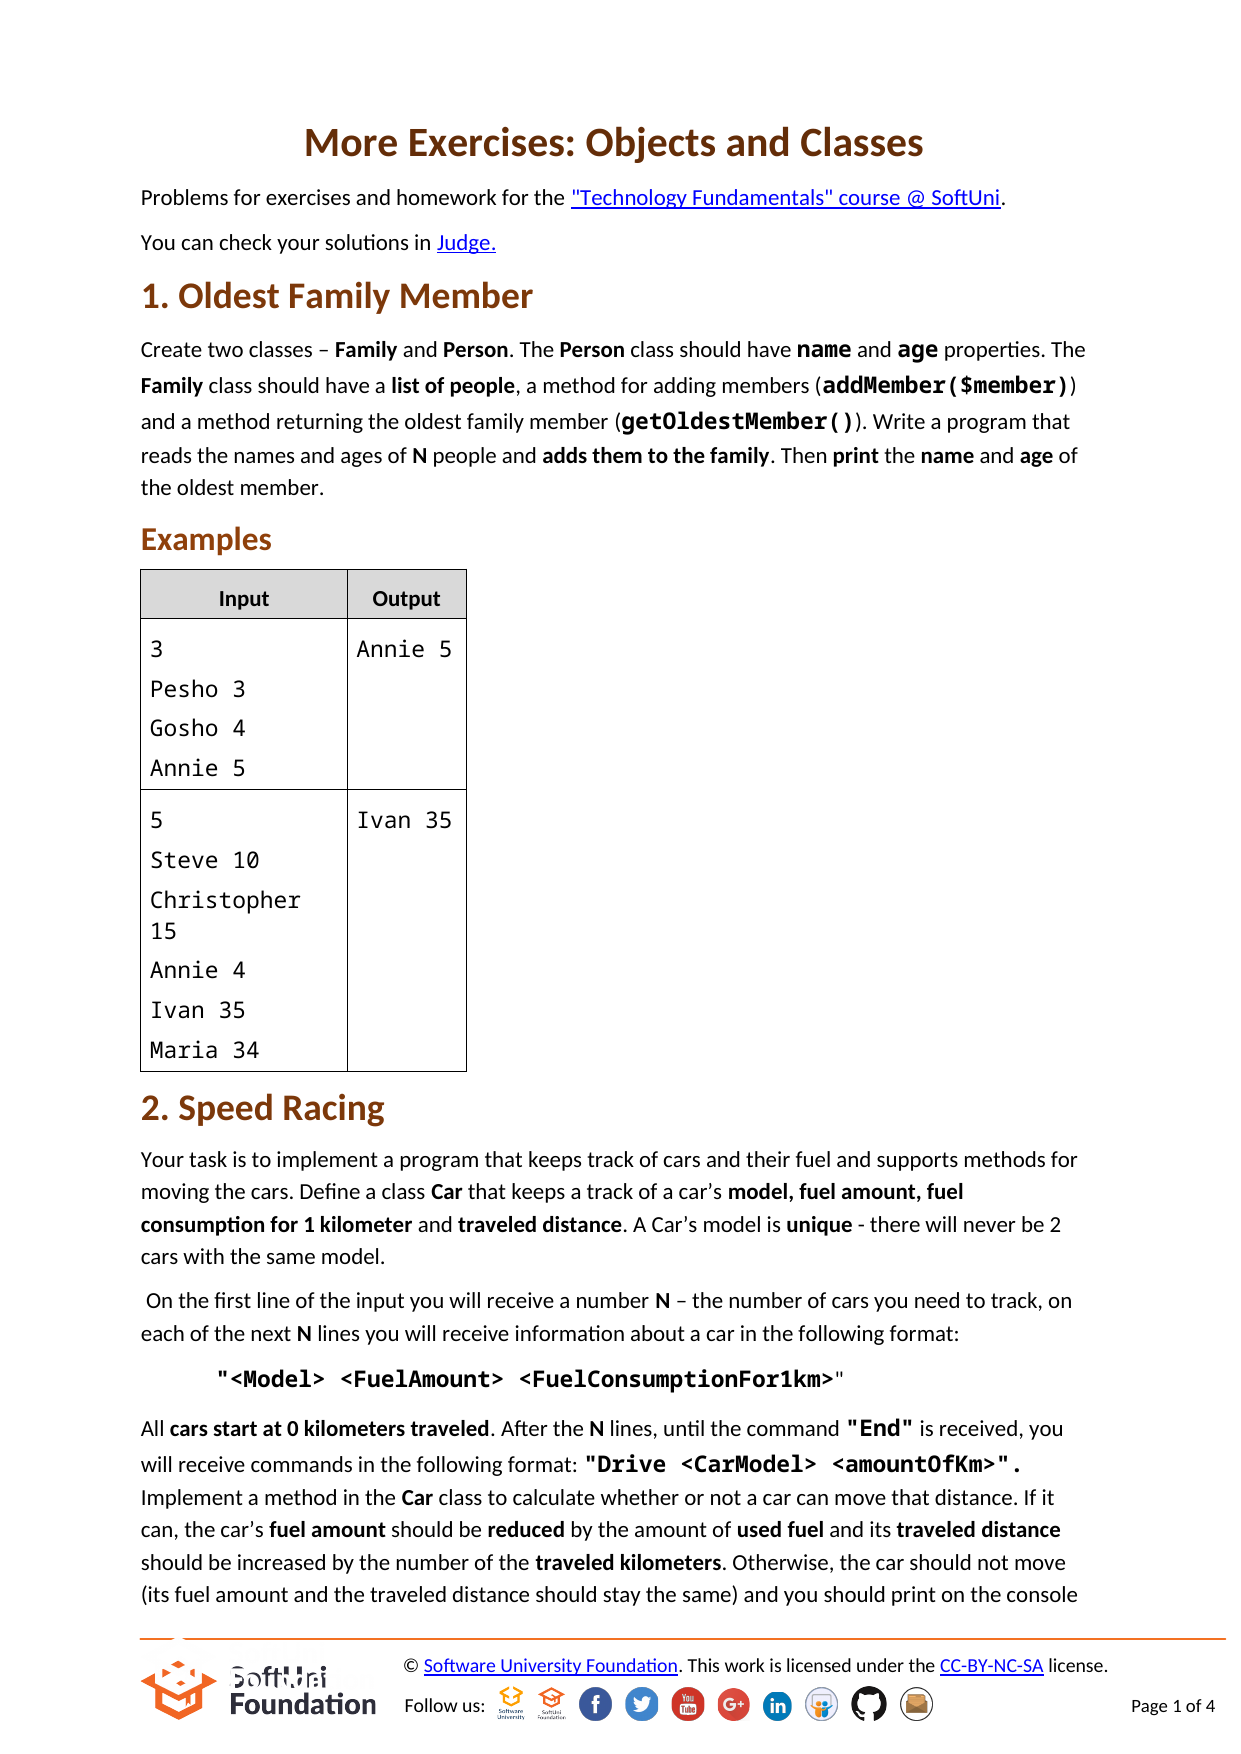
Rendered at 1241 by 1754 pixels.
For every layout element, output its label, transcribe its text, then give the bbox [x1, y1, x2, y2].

text On the first line of the input you will receive a number N – the number of cars you need to track, on each of the next N lines you will receive information about a car in the following format: [141, 1287, 1087, 1347]
table_cell 3 Pesho 3 Gosho 4 Annie 5 [141, 619, 347, 789]
text "<Model> <FuelAmount> <FuelConsumptionFor1km>" [141, 1363, 1087, 1395]
picture [625, 1687, 659, 1721]
picture [763, 1712, 771, 1721]
subtitle Examples [141, 518, 1087, 558]
picture [900, 1687, 933, 1721]
table_header Input [141, 570, 347, 618]
picture [851, 1686, 887, 1721]
text You can check your solutions in Judge. [141, 228, 1087, 256]
picture [805, 1687, 838, 1721]
picture [786, 1692, 792, 1700]
picture [784, 1712, 792, 1721]
text Your task is to implement a program that keeps track of cars and their fuel and supports methods for moving the cars. Define a class Car that keeps a track of a car’s model, fuel amount, fuel consumption for 1 kilometer and traveled distance. A Car’s model is unique - there will never be 2 cars with the same model. [141, 1145, 1087, 1270]
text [141, 1412, 1087, 1608]
picture [140, 1636, 376, 1720]
table_cell Ivan 35 [348, 790, 466, 1071]
picture [717, 1688, 750, 1721]
picture [776, 1703, 785, 1712]
table_cell Annie 5 [348, 619, 466, 789]
picture [763, 1692, 769, 1700]
text Create two classes – Family and Person. The Person class should have name and age properties. The Family class should have a list of people, a method for adding members (addMember($member)) and a method returning the oldest family member (getOldestMember()). Write a program that reads the names and ages of N people and adds them to the family. Then print the name and age of the oldest member. [141, 333, 1087, 501]
picture [579, 1687, 612, 1721]
table_header Output [348, 570, 466, 618]
subtitle More Exercises: Objects and Classes [141, 116, 1087, 167]
picture [671, 1687, 705, 1721]
picture [537, 1687, 566, 1721]
subtitle Oldest Family Member [141, 272, 1087, 318]
text Problems for exercises and homework for the "Technology Fundamentals" course @ SoftUni. [141, 183, 1087, 211]
subtitle Speed Racing [141, 1084, 1087, 1130]
table_cell 5 Steve 10 Christopher 15 Annie 4 Ivan 35 Maria 34 [141, 790, 347, 1071]
picture [497, 1686, 525, 1721]
